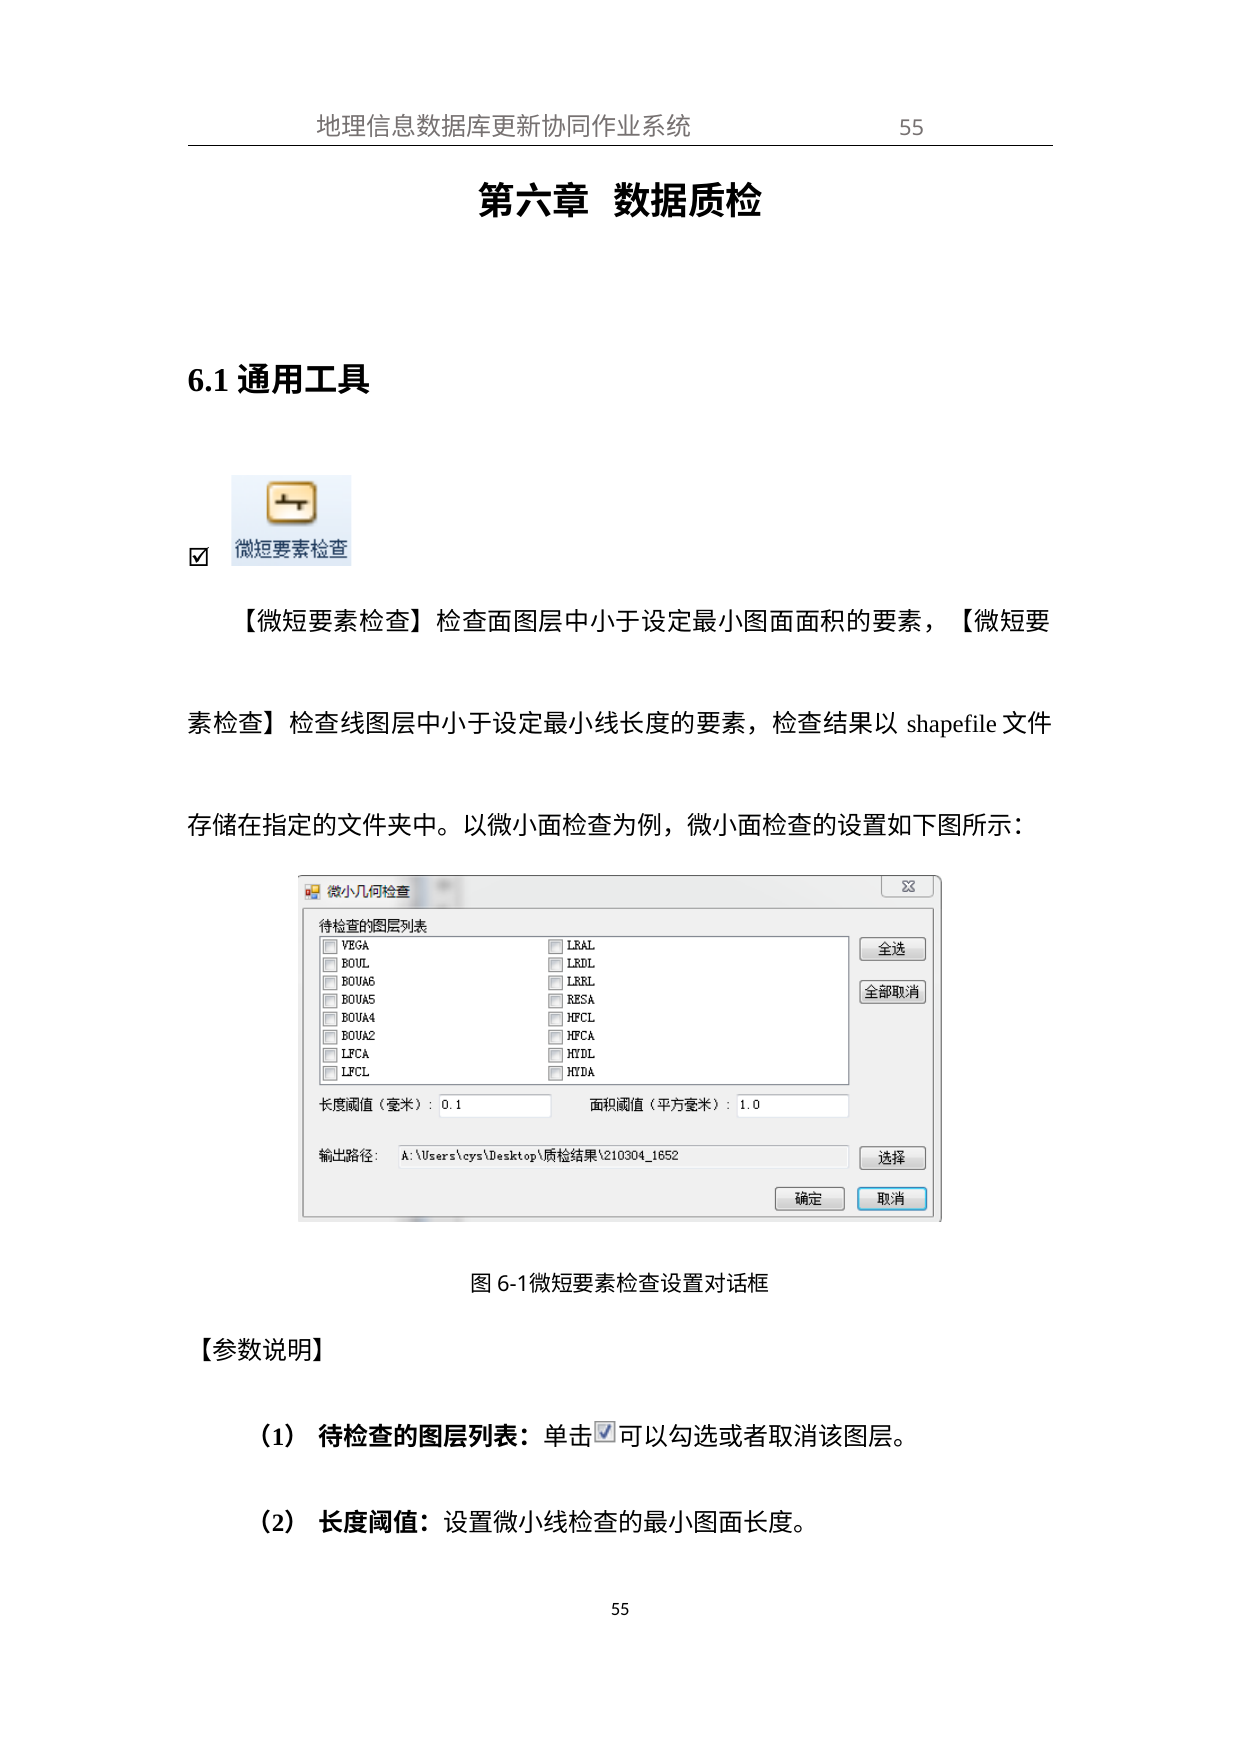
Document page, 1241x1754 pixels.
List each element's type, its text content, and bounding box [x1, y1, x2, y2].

text 图6-1微短要素检查设置对话框 [187, 1264, 1053, 1298]
list 长度阈值：设置微小线检查的最小图面长度。 [247, 1486, 1053, 1554]
subtitle 6.1 通用工具 [187, 343, 1053, 411]
list 待检查的图层列表：单击可以勾选或者取消该图层。 [247, 1400, 1053, 1468]
picture [593, 1421, 619, 1446]
picture [231, 475, 352, 566]
picture [298, 875, 943, 1222]
subtitle 数据质检 [187, 164, 1053, 232]
text 【参数说明】 [187, 1314, 1053, 1382]
text 【微短要素检查】检查面图层中小于设定最小图面面积的要素，【微短要素检查】检查线图层中小于设定最小线长度的要素，检查结果以shapefile文件存储在指定的文件夹中。以微小面检查为例，微小面检查的设置如下图所示： [187, 586, 1053, 858]
